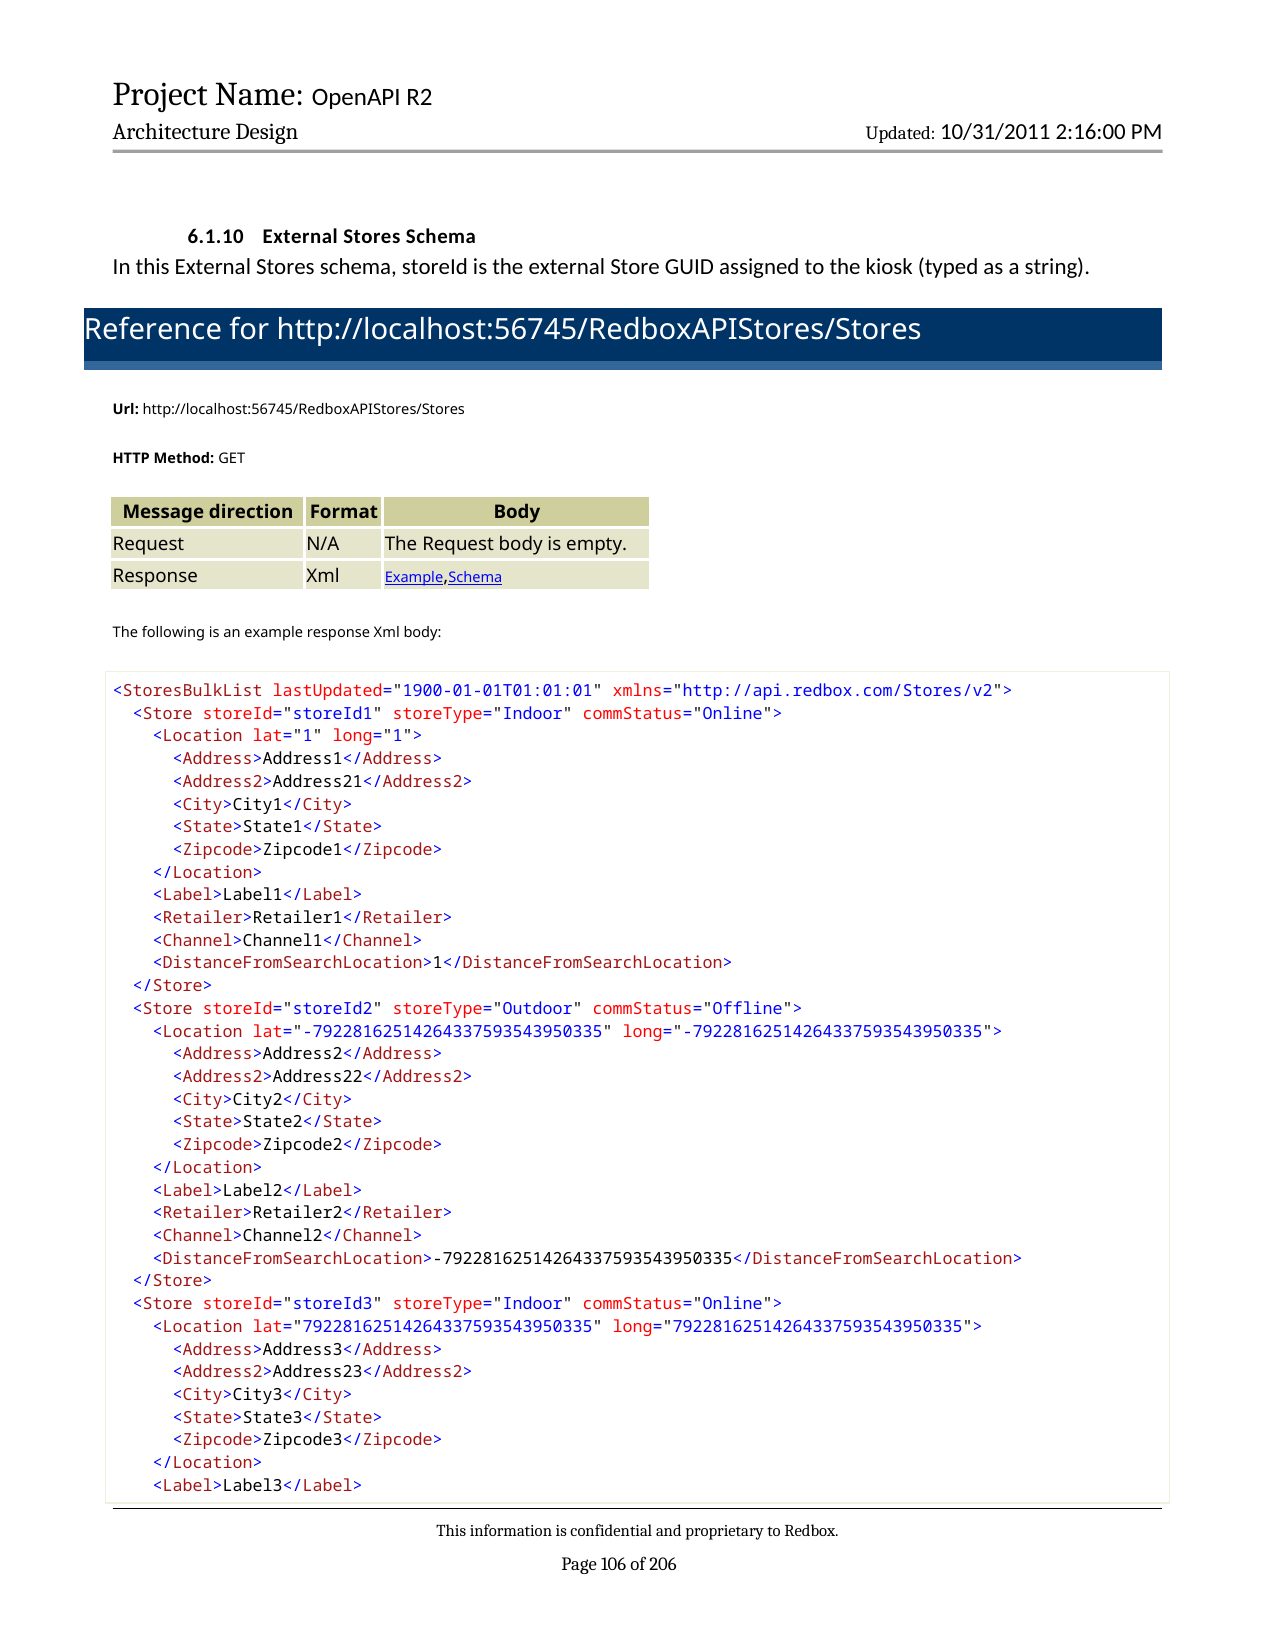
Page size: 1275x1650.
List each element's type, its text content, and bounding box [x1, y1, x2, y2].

text The following is an example response Xml body: [112, 622, 1162, 642]
text <State>State1</State> [112, 815, 1162, 838]
text <Retailer>Retailer1</Retailer> [112, 906, 1162, 928]
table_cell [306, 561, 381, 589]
subtitle External Stores Schema [187, 224, 1162, 249]
text <Store storeId="storeId1" storeType="Indoor" commStatus="Online"> [112, 701, 1162, 724]
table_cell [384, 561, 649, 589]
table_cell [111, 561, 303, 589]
text <Location lat="-79228162514264337593543950335" long="-79228162514264337593543950335"> [112, 1019, 1162, 1042]
subtitle Reference for http://localhost:56745/RedboxAPIStores/Stores [84, 308, 1162, 361]
text <Zipcode>Zipcode1</Zipcode> [112, 838, 1162, 860]
text </Location> [112, 860, 1162, 883]
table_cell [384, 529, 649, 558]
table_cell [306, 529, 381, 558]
text <DistanceFromSearchLocation>1</DistanceFromSearchLocation> [112, 951, 1162, 974]
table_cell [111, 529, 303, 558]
text In this External Stores schema, storeId is the external Store GUID assigned to the kiosk (typed as a string). [112, 252, 1162, 280]
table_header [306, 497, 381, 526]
text <Channel>Channel1</Channel> [112, 928, 1162, 951]
text <Address2>Address22</Address2> [112, 1065, 1162, 1087]
text <StoresBulkList lastUpdated="1900-01-01T01:01:01" xmlns="http://api.redbox.com/Stores/v2"> [106, 672, 1169, 701]
text Url: http://localhost:56745/RedboxAPIStores/Stores [112, 399, 1162, 419]
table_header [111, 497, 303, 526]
text <Store storeId="storeId2" storeType="Outdoor" commStatus="Offline"> [112, 997, 1162, 1019]
text </Store> [112, 974, 1162, 997]
text HTTP Method: GET [112, 448, 1162, 468]
text <City>City1</City> [112, 792, 1162, 815]
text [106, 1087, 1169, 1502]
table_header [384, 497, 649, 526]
text <Address>Address1</Address> [112, 747, 1162, 769]
text <Address2>Address21</Address2> [112, 769, 1162, 792]
text <Location lat="1" long="1"> [112, 724, 1162, 747]
text <Label>Label1</Label> [112, 883, 1162, 906]
text <Address>Address2</Address> [112, 1042, 1162, 1065]
